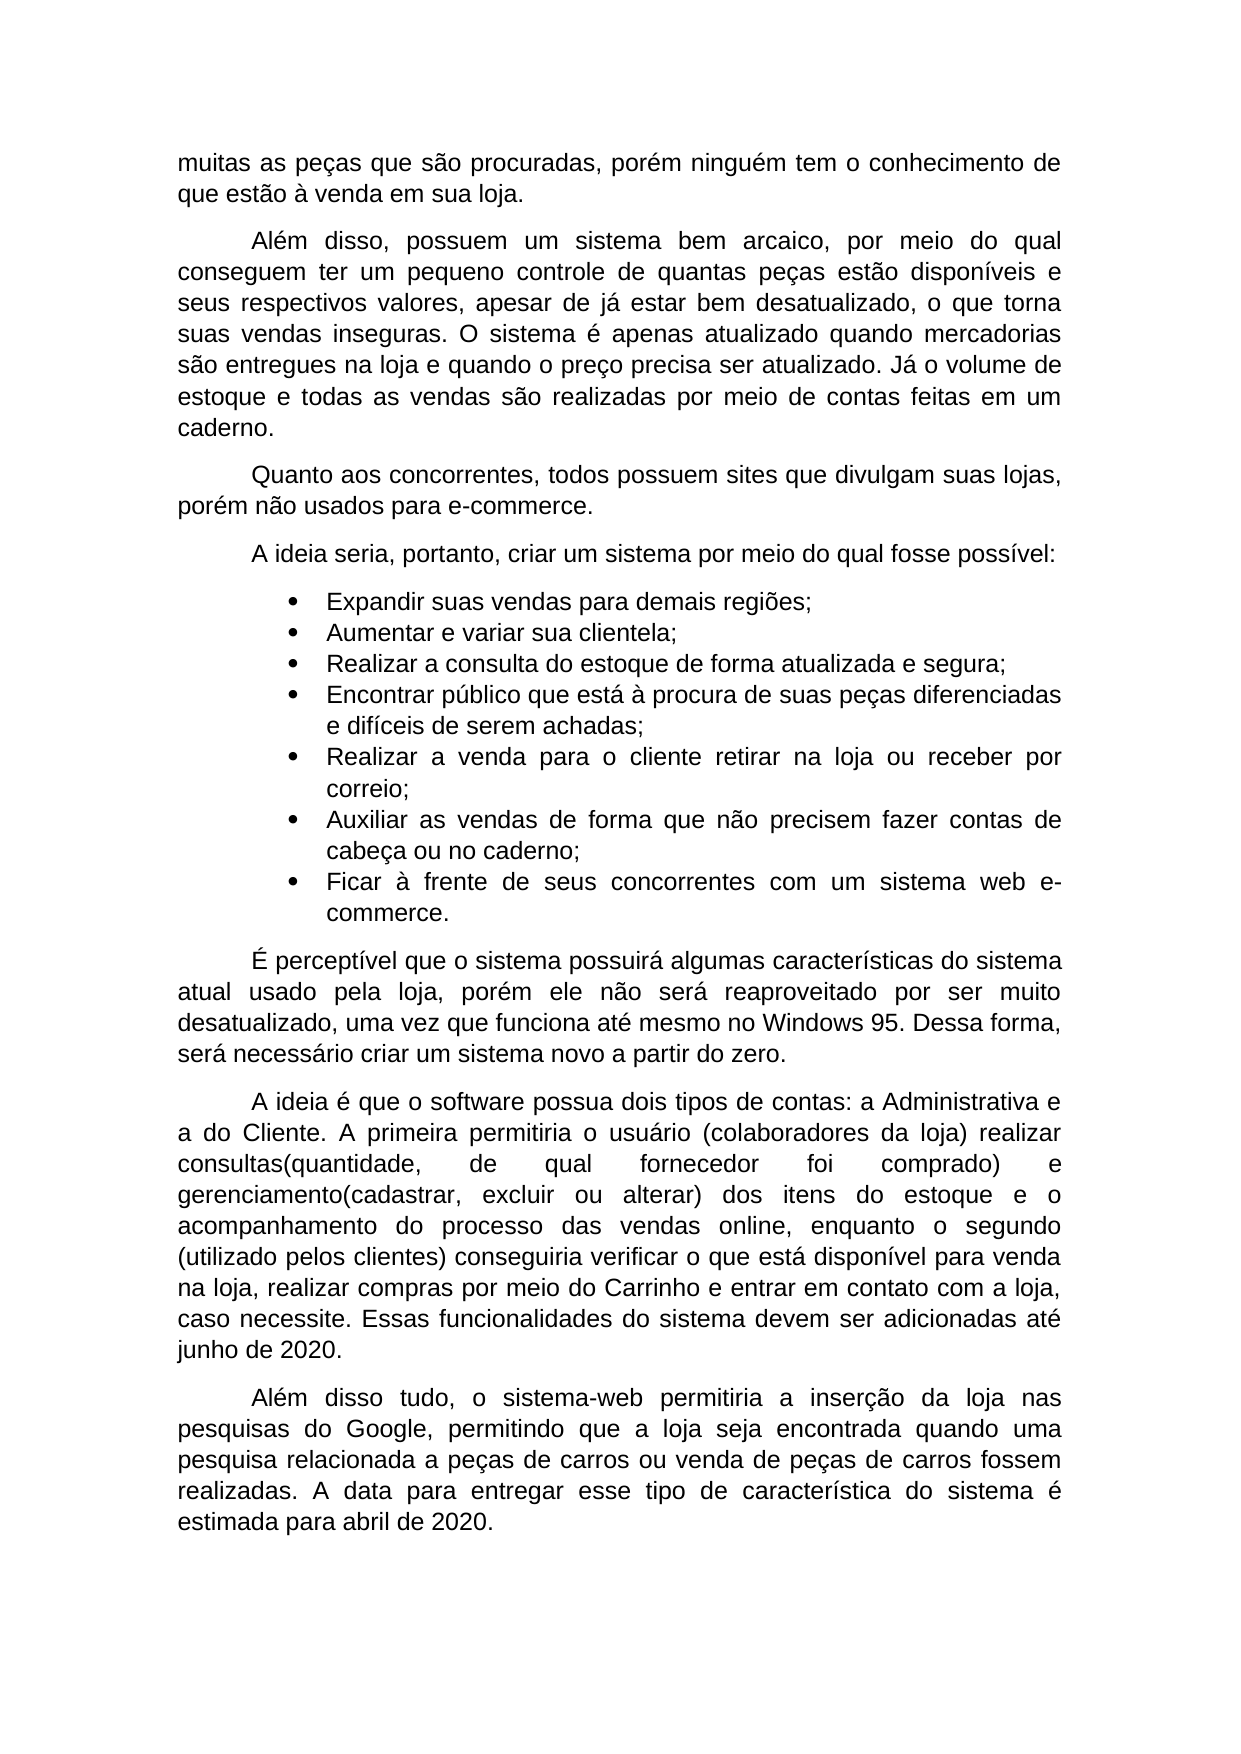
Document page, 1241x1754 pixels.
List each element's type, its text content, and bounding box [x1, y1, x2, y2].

text Além disso, possuem um sistema bem arcaico, por meio do qual conseguem ter um pequeno controle de quantas peças estão disponíveis e seus respectivos valores, apesar de já estar bem desatualizado, o que torna suas vendas inseguras. O sistema é apenas atualizado quando mercadorias são entregues na loja e quando o preço precisa ser atualizado. Já o volume de estoque e todas as vendas são realizadas por meio de contas feitas em um caderno. [177, 226, 1063, 441]
list Encontrar público que está à procura de suas peças diferenciadas e difíceis de serem achadas; [288, 680, 1063, 740]
text Quanto aos concorrentes, todos possuem sites que divulgam suas lojas, porém não usados para e-commerce. [177, 460, 1063, 520]
text Além disso tudo, o sistema-web permitiria a inserção da loja nas pesquisas do Google, permitindo que a loja seja encontrada quando uma pesquisa relacionada a peças de carros ou venda de peças de carros fossem realizadas. A data para entregar esse tipo de característica do sistema é estimada para abril de 2020. [177, 1382, 1063, 1535]
list Expandir suas vendas para demais regiões; [288, 587, 1063, 616]
text A ideia seria, portanto, criar um sistema por meio do qual fosse possível: [177, 539, 1063, 568]
text É perceptível que o sistema possuirá algumas características do sistema atual usado pela loja, porém ele não será reaproveitado por ser muito desatualizado, uma vez que funciona até mesmo no Windows 95. Dessa forma, será necessário criar um sistema novo a partir do zero. [177, 946, 1063, 1067]
text A ideia é que o software possua dois tipos de contas: a Administrativa e a do Cliente. A primeira permitiria o usuário (colaboradores da loja) realizar consultas(quantidade, de qual fornecedor foi comprado) e gerenciamento(cadastrar, excluir ou alterar) dos itens do estoque e o acompanhamento do processo das vendas online, enquanto o segundo (utilizado pelos clientes) conseguiria verificar o que está disponível para venda na loja, realizar compras por meio do Carrinho e entrar em contato com a loja, caso necessite. Essas funcionalidades do sistema devem ser adicionadas até junho de 2020. [177, 1086, 1063, 1363]
list Realizar a consulta do estoque de forma atualizada e segura; [288, 649, 1063, 678]
list Ficar à frente de seus concorrentes com um sistema web e-commerce. [288, 867, 1063, 927]
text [177, 148, 1063, 207]
list Realizar a venda para o cliente retirar na loja ou receber por correio; [288, 742, 1063, 802]
list Auxiliar as vendas de forma que não precisem fazer contas de cabeça ou no caderno; [288, 804, 1063, 864]
list Aumentar e variar sua clientela; [288, 618, 1063, 647]
